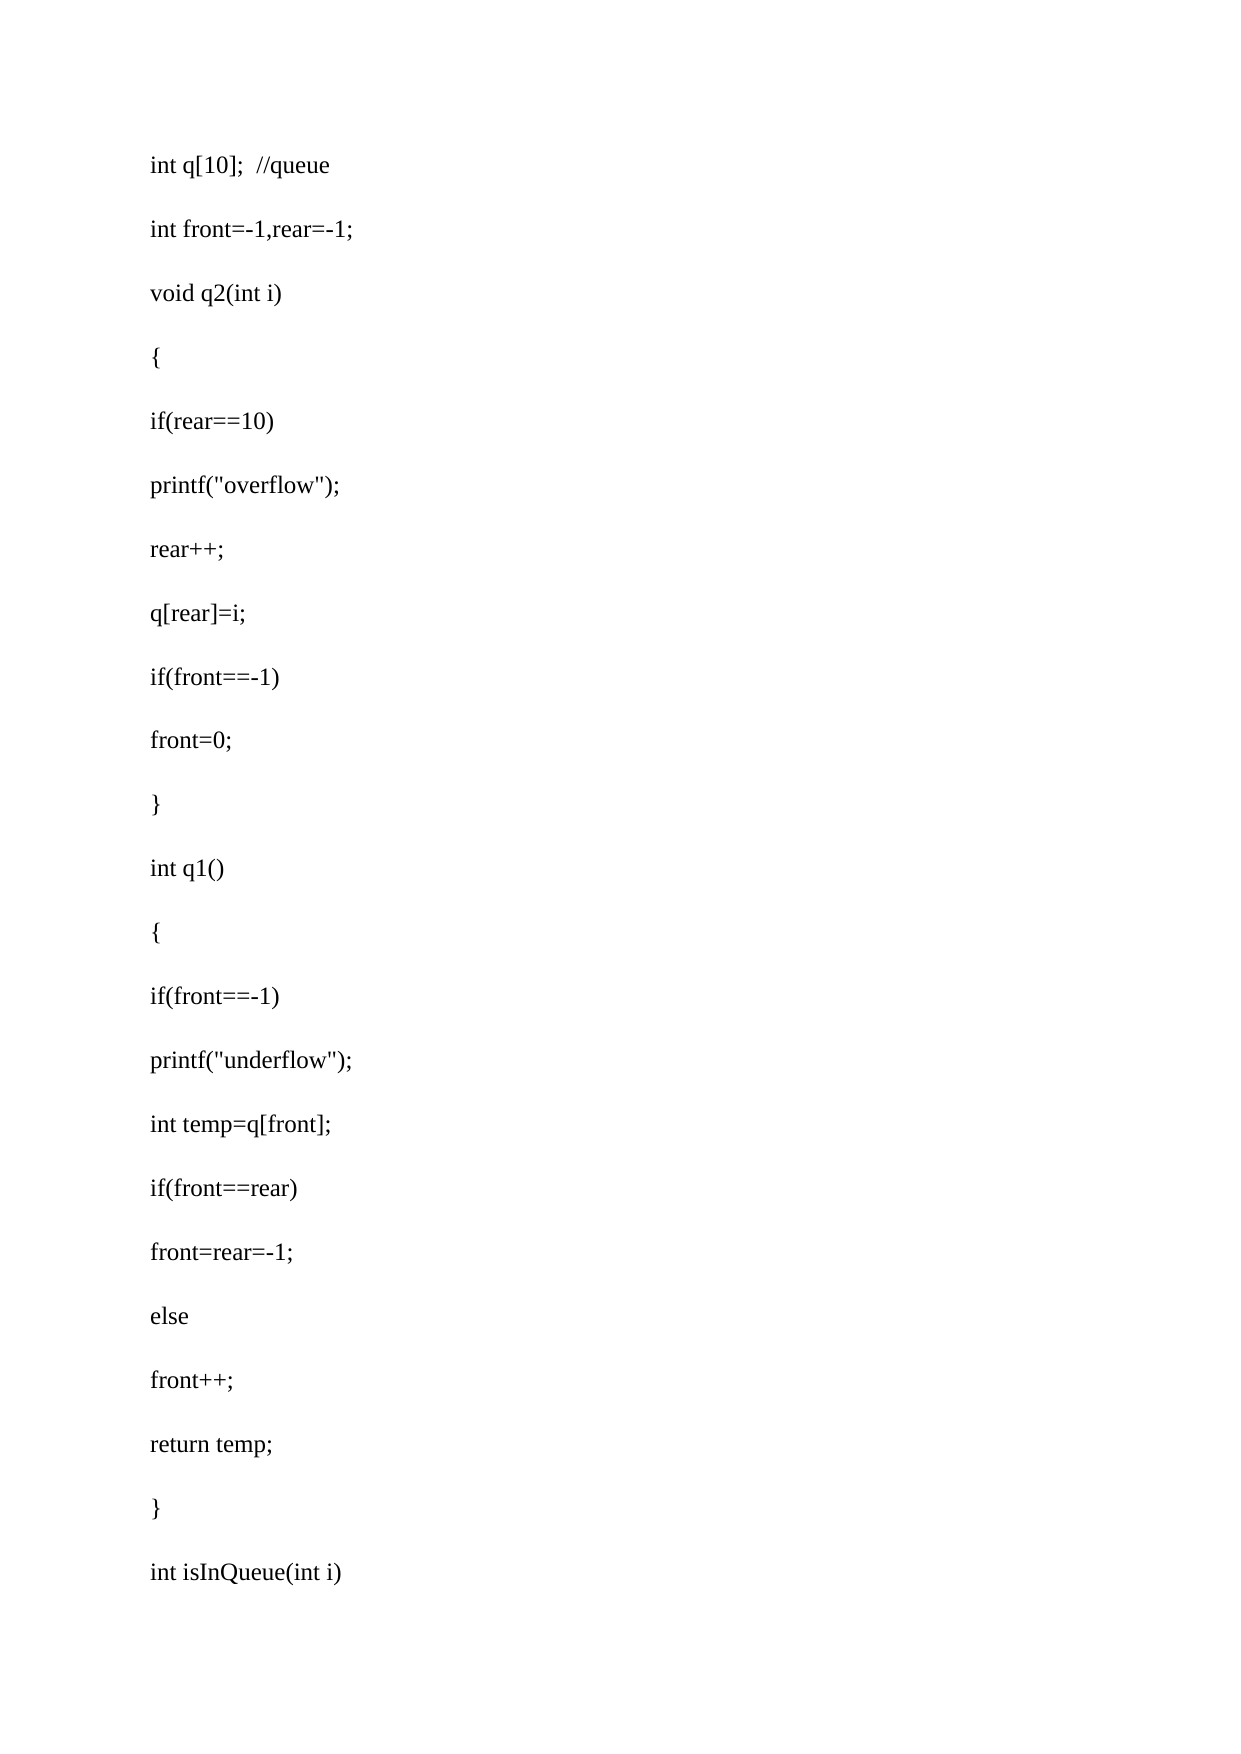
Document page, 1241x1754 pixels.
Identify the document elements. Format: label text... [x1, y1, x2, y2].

text { [150, 342, 1090, 371]
text int front=-1,rear=-1; [150, 214, 1090, 243]
text int q[10]; //queue [150, 150, 1090, 179]
text int q1() [150, 853, 1090, 882]
text void q2(int i) [150, 278, 1090, 307]
text } [150, 1493, 1090, 1522]
text rear++; [150, 534, 1090, 562]
text if(front==-1) [150, 662, 1090, 690]
text if(front==rear) [150, 1173, 1090, 1202]
text } [150, 789, 1090, 818]
text if(front==-1) [150, 981, 1090, 1010]
text { [150, 917, 1090, 946]
text return temp; [150, 1429, 1090, 1458]
text front=rear=-1; [150, 1237, 1090, 1266]
text front=0; [150, 726, 1090, 754]
text printf("overflow"); [150, 470, 1090, 498]
text int isInQueue(int i) [150, 1557, 1090, 1586]
text printf("underflow"); [150, 1045, 1090, 1074]
text int temp=q[front]; [150, 1109, 1090, 1138]
text if(rear==10) [150, 406, 1090, 434]
text q[rear]=i; [150, 598, 1090, 626]
text else [150, 1301, 1090, 1330]
text front++; [150, 1365, 1090, 1394]
